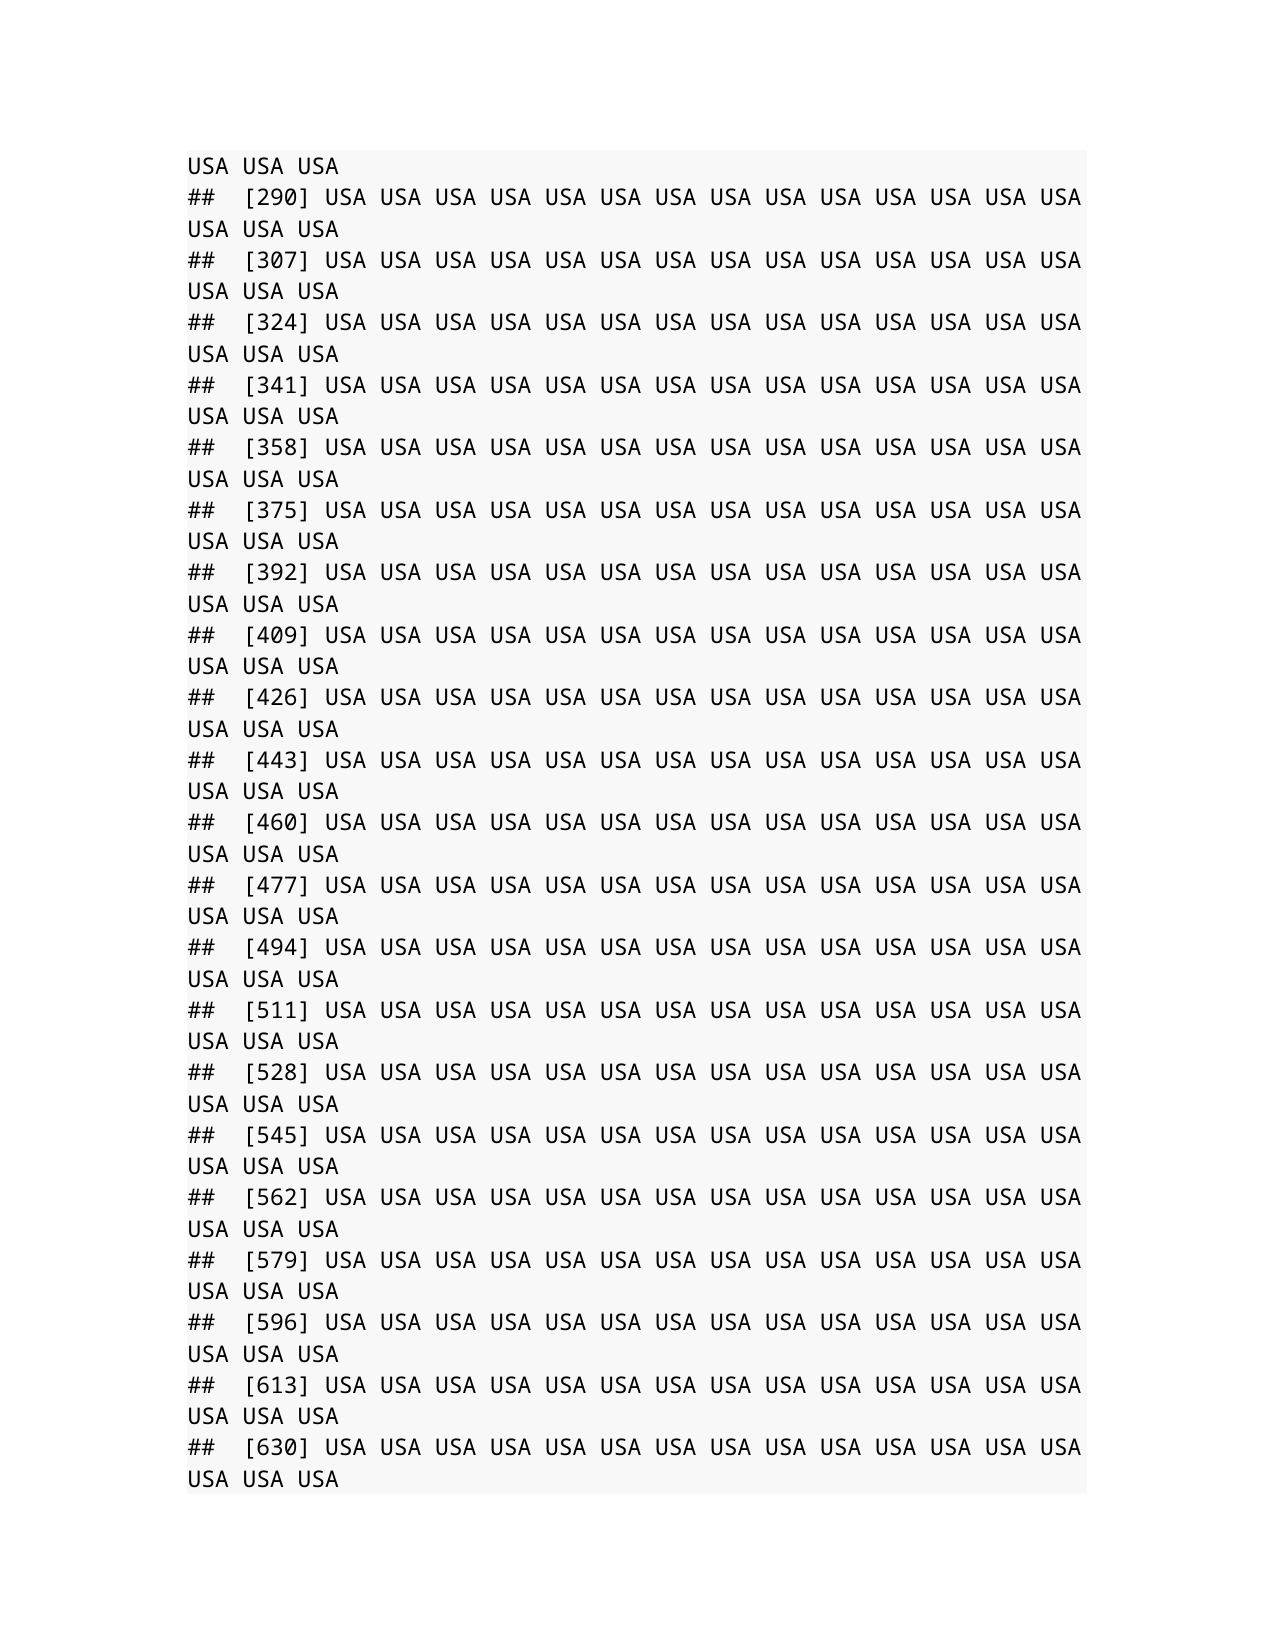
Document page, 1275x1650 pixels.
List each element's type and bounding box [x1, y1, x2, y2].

text [187, 150, 1087, 1494]
